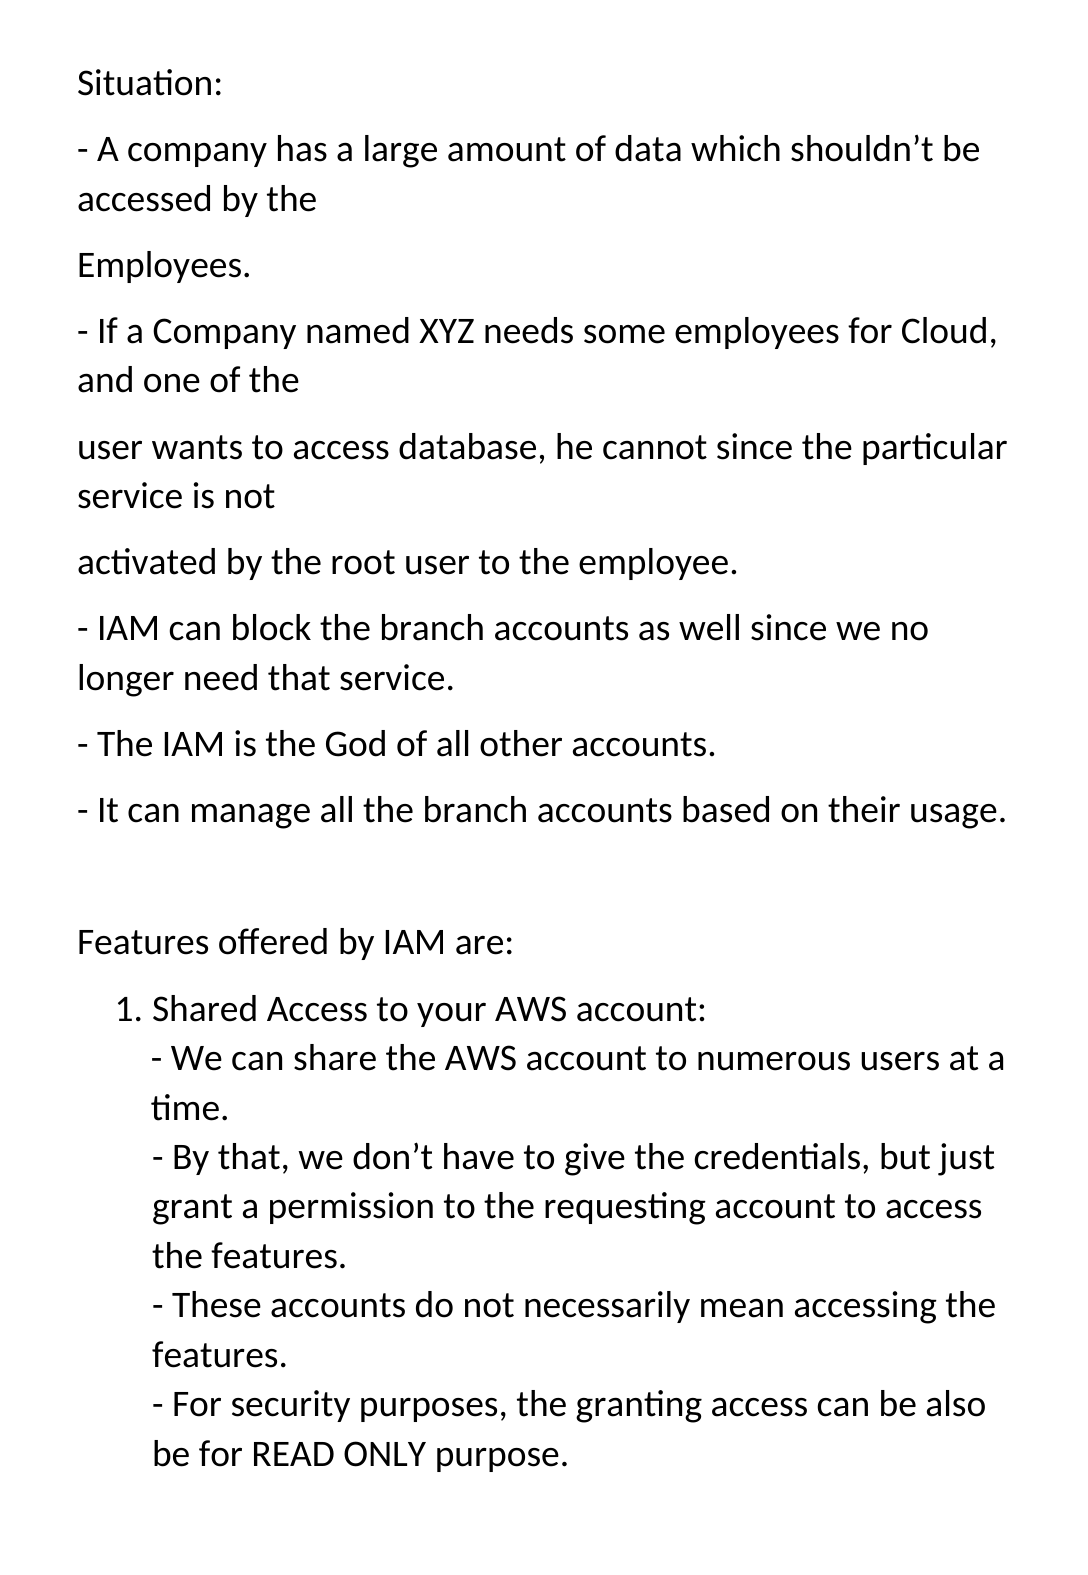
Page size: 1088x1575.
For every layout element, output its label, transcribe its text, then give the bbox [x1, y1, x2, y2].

text - IAM can block the branch accounts as well since we no longer need that service. [77, 604, 1028, 700]
text - It can manage all the branch accounts based on their usage. [77, 786, 1028, 832]
text - If a Company named XYZ needs some employees for Cloud, and one of the [77, 307, 1028, 402]
list - We can share the AWS account to numerous users at a time. [151, 1034, 1028, 1129]
text - A company has a large amount of data which shouldn’t be accessed by the [77, 125, 1028, 221]
list Shared Access to your AWS account: [114, 984, 1028, 1030]
list - For security purposes, the granting access can be also be for READ ONLY purpose. [152, 1380, 1028, 1476]
list - By that, we don’t have to give the credentials, but just grant a permission to the requesting account to access the features. [152, 1133, 1028, 1278]
text Features offered by IAM are: [77, 918, 1028, 964]
text activated by the root user to the employee. [77, 538, 1028, 584]
list - These accounts do not necessarily mean accessing the features. [152, 1281, 1028, 1377]
text Situation: [77, 59, 1028, 105]
text - The IAM is the God of all other accounts. [77, 720, 1028, 766]
text Employees. [77, 241, 1028, 287]
text user wants to access database, he cannot since the particular service is not [77, 423, 1028, 518]
